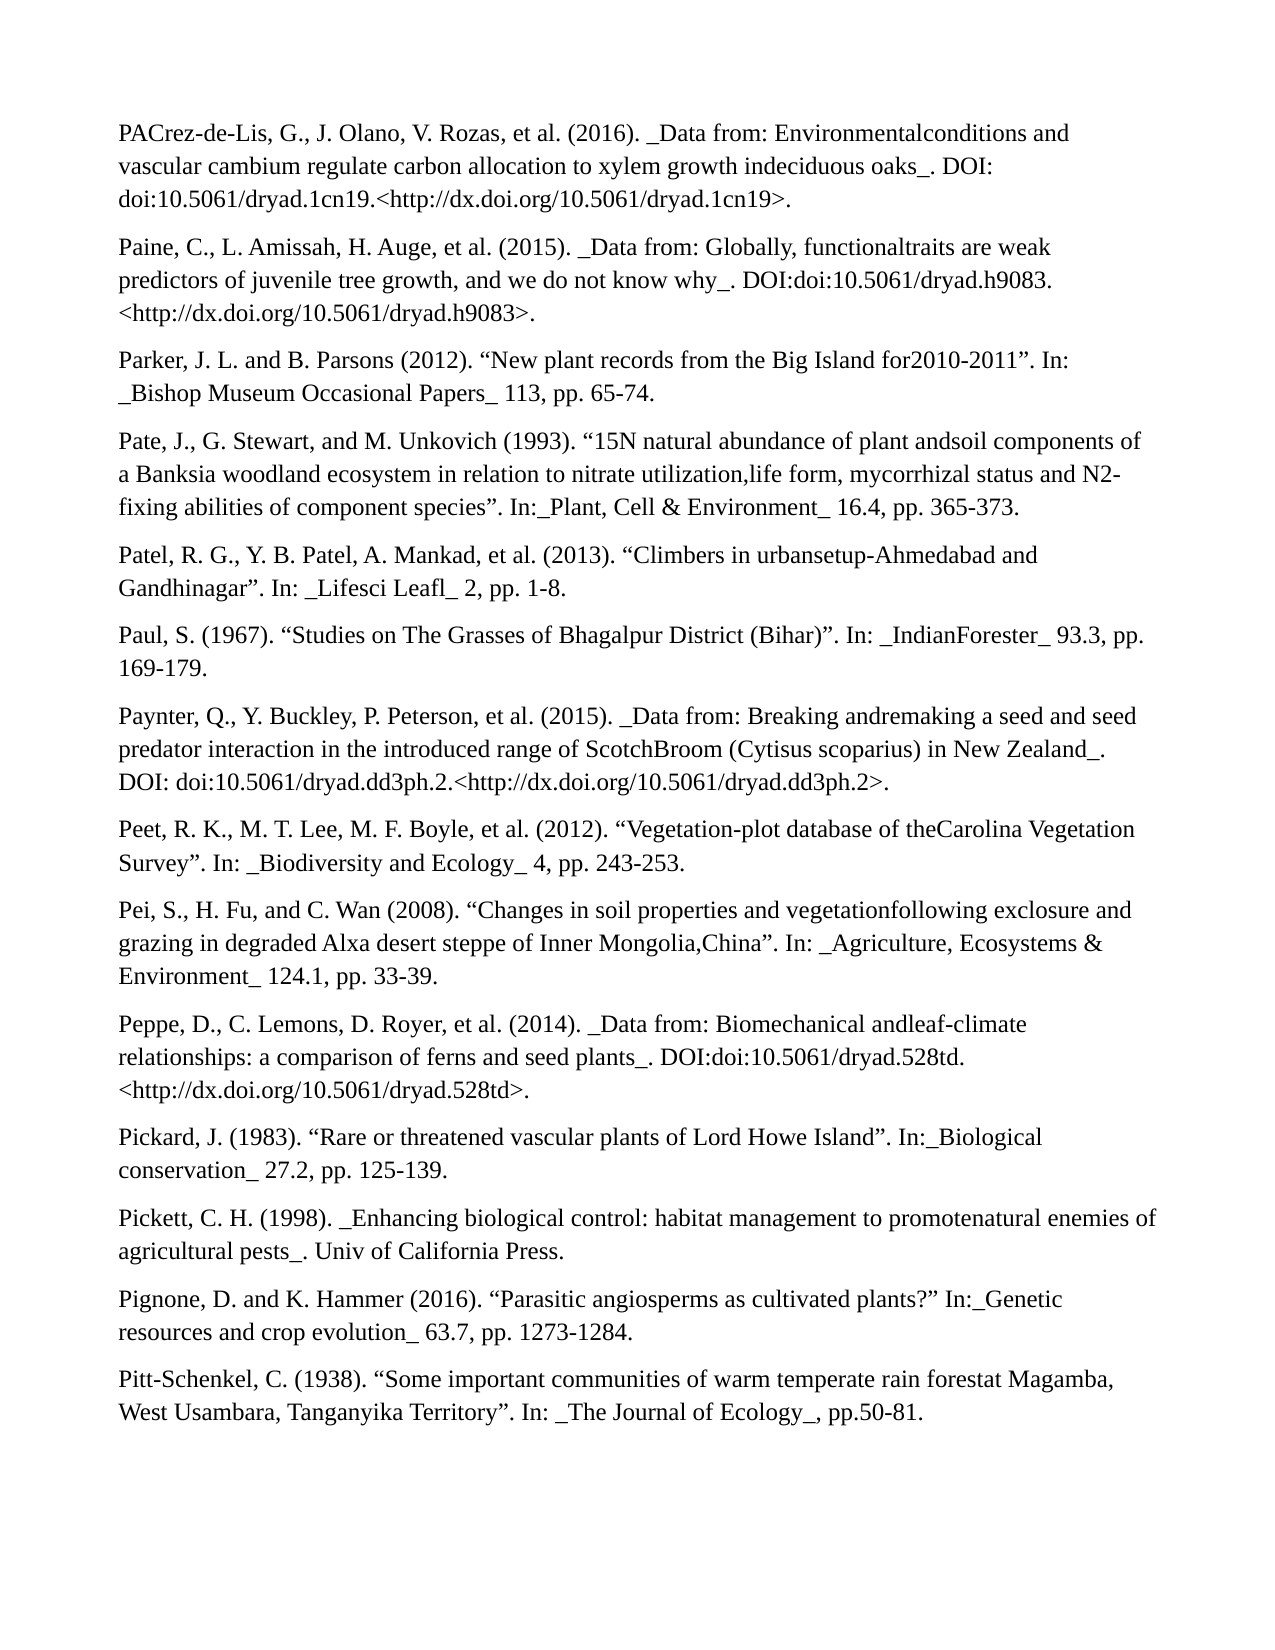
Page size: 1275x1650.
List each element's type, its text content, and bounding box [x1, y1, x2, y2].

text Paynter, Q., Y. Buckley, P. Peterson, et al. (2015). _Data from: Breaking andremaking a seed and seed predator interaction in the introduced range of ScotchBroom (Cytisus scoparius) in New Zealand_. DOI: doi:10.5061/dryad.dd3ph.2.<http://dx.doi.org/10.5061/dryad.dd3ph.2>. [118, 701, 1157, 796]
text Parker, J. L. and B. Parsons (2012). “New plant records from the Big Island for2010-2011”. In: _Bishop Museum Occasional Papers_ 113, pp. 65-74. [118, 345, 1157, 407]
text Paul, S. (1967). “Studies on The Grasses of Bhagalpur District (Bihar)”. In: _IndianForester_ 93.3, pp. 169-179. [118, 620, 1157, 682]
text PACrez-de-Lis, G., J. Olano, V. Rozas, et al. (2016). _Data from: Environmentalconditions and vascular cambium regulate carbon allocation to xylem growth indeciduous oaks_. DOI: doi:10.5061/dryad.1cn19.<http://dx.doi.org/10.5061/dryad.1cn19>. [118, 118, 1157, 213]
text Pickard, J. (1983). “Rare or threatened vascular plants of Lord Howe Island”. In:_Biological conservation_ 27.2, pp. 125-139. [118, 1122, 1157, 1184]
text Pignone, D. and K. Hammer (2016). “Parasitic angiosperms as cultivated plants?” In:_Genetic resources and crop evolution_ 63.7, pp. 1273-1284. [118, 1284, 1157, 1346]
text Pate, J., G. Stewart, and M. Unkovich (1993). “15N natural abundance of plant andsoil components of a Banksia woodland ecosystem in relation to nitrate utilization,life form, mycorrhizal status and N2-fixing abilities of component species”. In:_Plant, Cell & Environment_ 16.4, pp. 365-373. [118, 426, 1157, 521]
text Pei, S., H. Fu, and C. Wan (2008). “Changes in soil properties and vegetationfollowing exclosure and grazing in degraded Alxa desert steppe of Inner Mongolia,China”. In: _Agriculture, Ecosystems & Environment_ 124.1, pp. 33-39. [118, 895, 1157, 990]
text Pickett, C. H. (1998). _Enhancing biological control: habitat management to promotenatural enemies of agricultural pests_. Univ of California Press. [118, 1203, 1157, 1265]
text Patel, R. G., Y. B. Patel, A. Mankad, et al. (2013). “Climbers in urbansetup-Ahmedabad and Gandhinagar”. In: _Lifesci Leafl_ 2, pp. 1-8. [118, 540, 1157, 601]
text Paine, C., L. Amissah, H. Auge, et al. (2015). _Data from: Globally, functionaltraits are weak predictors of juvenile tree growth, and we do not know why_. DOI:doi:10.5061/dryad.h9083. <http://dx.doi.org/10.5061/dryad.h9083>. [118, 232, 1157, 327]
text Peet, R. K., M. T. Lee, M. F. Boyle, et al. (2012). “Vegetation-plot database of theCarolina Vegetation Survey”. In: _Biodiversity and Ecology_ 4, pp. 243-253. [118, 814, 1157, 876]
text Pitt-Schenkel, C. (1938). “Some important communities of warm temperate rain forestat Magamba, West Usambara, Tanganyika Territory”. In: _The Journal of Ecology_, pp.50-81. [118, 1364, 1157, 1426]
text Peppe, D., C. Lemons, D. Royer, et al. (2014). _Data from: Biomechanical andleaf-climate relationships: a comparison of ferns and seed plants_. DOI:doi:10.5061/dryad.528td. <http://dx.doi.org/10.5061/dryad.528td>. [118, 1009, 1157, 1104]
